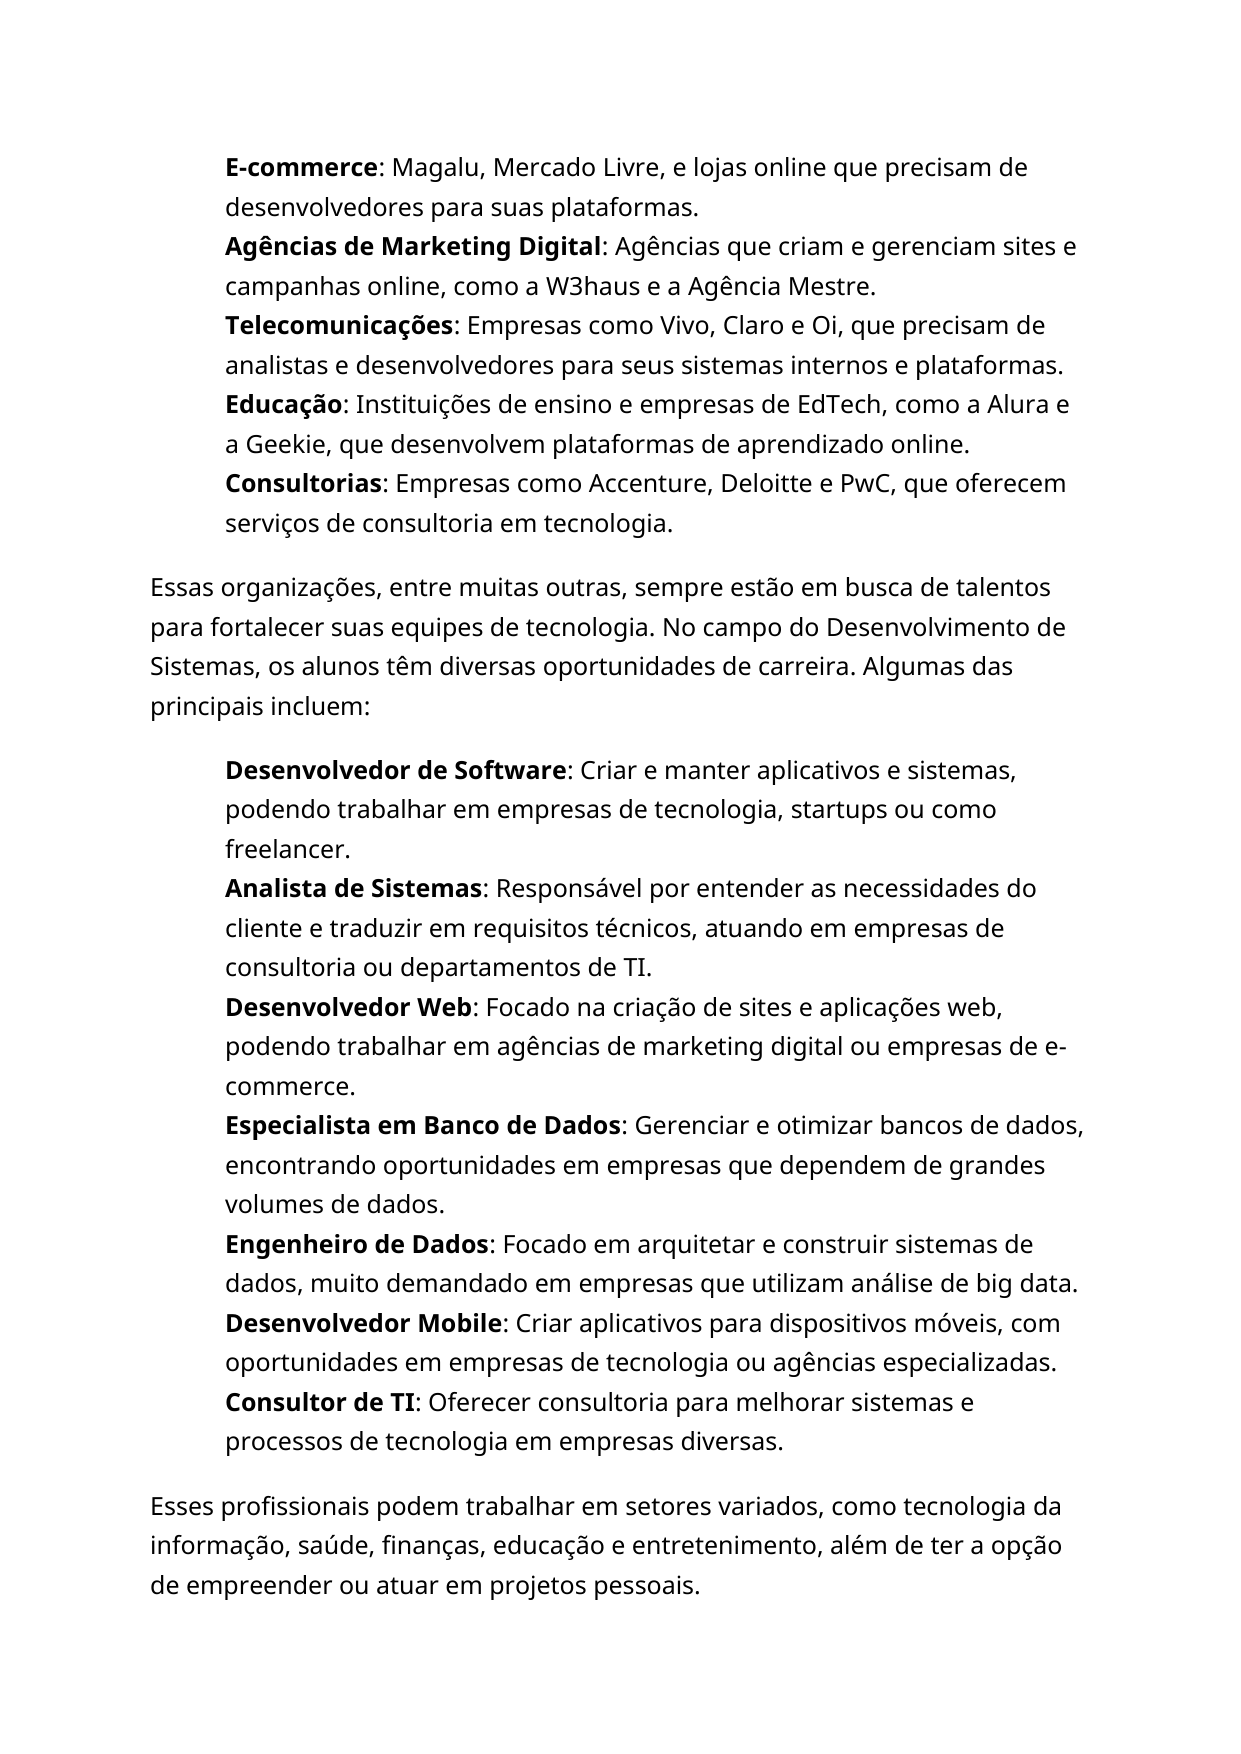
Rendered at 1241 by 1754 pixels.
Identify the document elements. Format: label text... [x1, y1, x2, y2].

list E-commerce: Magalu, Mercado Livre, e lojas online que precisam de desenvolvedores para suas plataformas. [225, 150, 1090, 223]
list Analista de Sistemas: Responsável por entender as necessidades do cliente e traduzir em requisitos técnicos, atuando em empresas de consultoria ou departamentos de TI. [225, 871, 1090, 984]
list Educação: Instituições de ensino e empresas de EdTech, como a Alura e a Geekie, que desenvolvem plataformas de aprendizado online. [225, 387, 1090, 460]
list Agências de Marketing Digital: Agências que criam e gerenciam sites e campanhas online, como a W3haus e a Agência Mestre. [225, 229, 1090, 302]
text Essas organizações, entre muitas outras, sempre estão em busca de talentos para fortalecer suas equipes de tecnologia. No campo do Desenvolvimento de Sistemas, os alunos têm diversas oportunidades de carreira. Algumas das principais incluem: [150, 570, 1090, 722]
list Consultorias: Empresas como Accenture, Deloitte e PwC, que oferecem serviços de consultoria em tecnologia. [225, 466, 1090, 539]
text Esses profissionais podem trabalhar em setores variados, como tecnologia da informação, saúde, finanças, educação e entretenimento, além de ter a opção de empreender ou atuar em projetos pessoais. [150, 1488, 1090, 1601]
list Desenvolvedor de Software: Criar e manter aplicativos e sistemas, podendo trabalhar em empresas de tecnologia, startups ou como freelancer. [225, 753, 1090, 866]
list Consultor de TI: Oferecer consultoria para melhorar sistemas e processos de tecnologia em empresas diversas. [225, 1384, 1090, 1458]
list Desenvolvedor Mobile: Criar aplicativos para dispositivos móveis, com oportunidades em empresas de tecnologia ou agências especializadas. [225, 1305, 1090, 1379]
list Especialista em Banco de Dados: Gerenciar e otimizar bancos de dados, encontrando oportunidades em empresas que dependem de grandes volumes de dados. [225, 1108, 1090, 1221]
list Engenheiro de Dados: Focado em arquitetar e construir sistemas de dados, muito demandado em empresas que utilizam análise de big data. [225, 1226, 1090, 1300]
list Desenvolvedor Web: Focado na criação de sites e aplicações web, podendo trabalhar em agências de marketing digital ou empresas de e-commerce. [225, 989, 1090, 1103]
list Telecomunicações: Empresas como Vivo, Claro e Oi, que precisam de analistas e desenvolvedores para seus sistemas internos e plataformas. [225, 308, 1090, 381]
